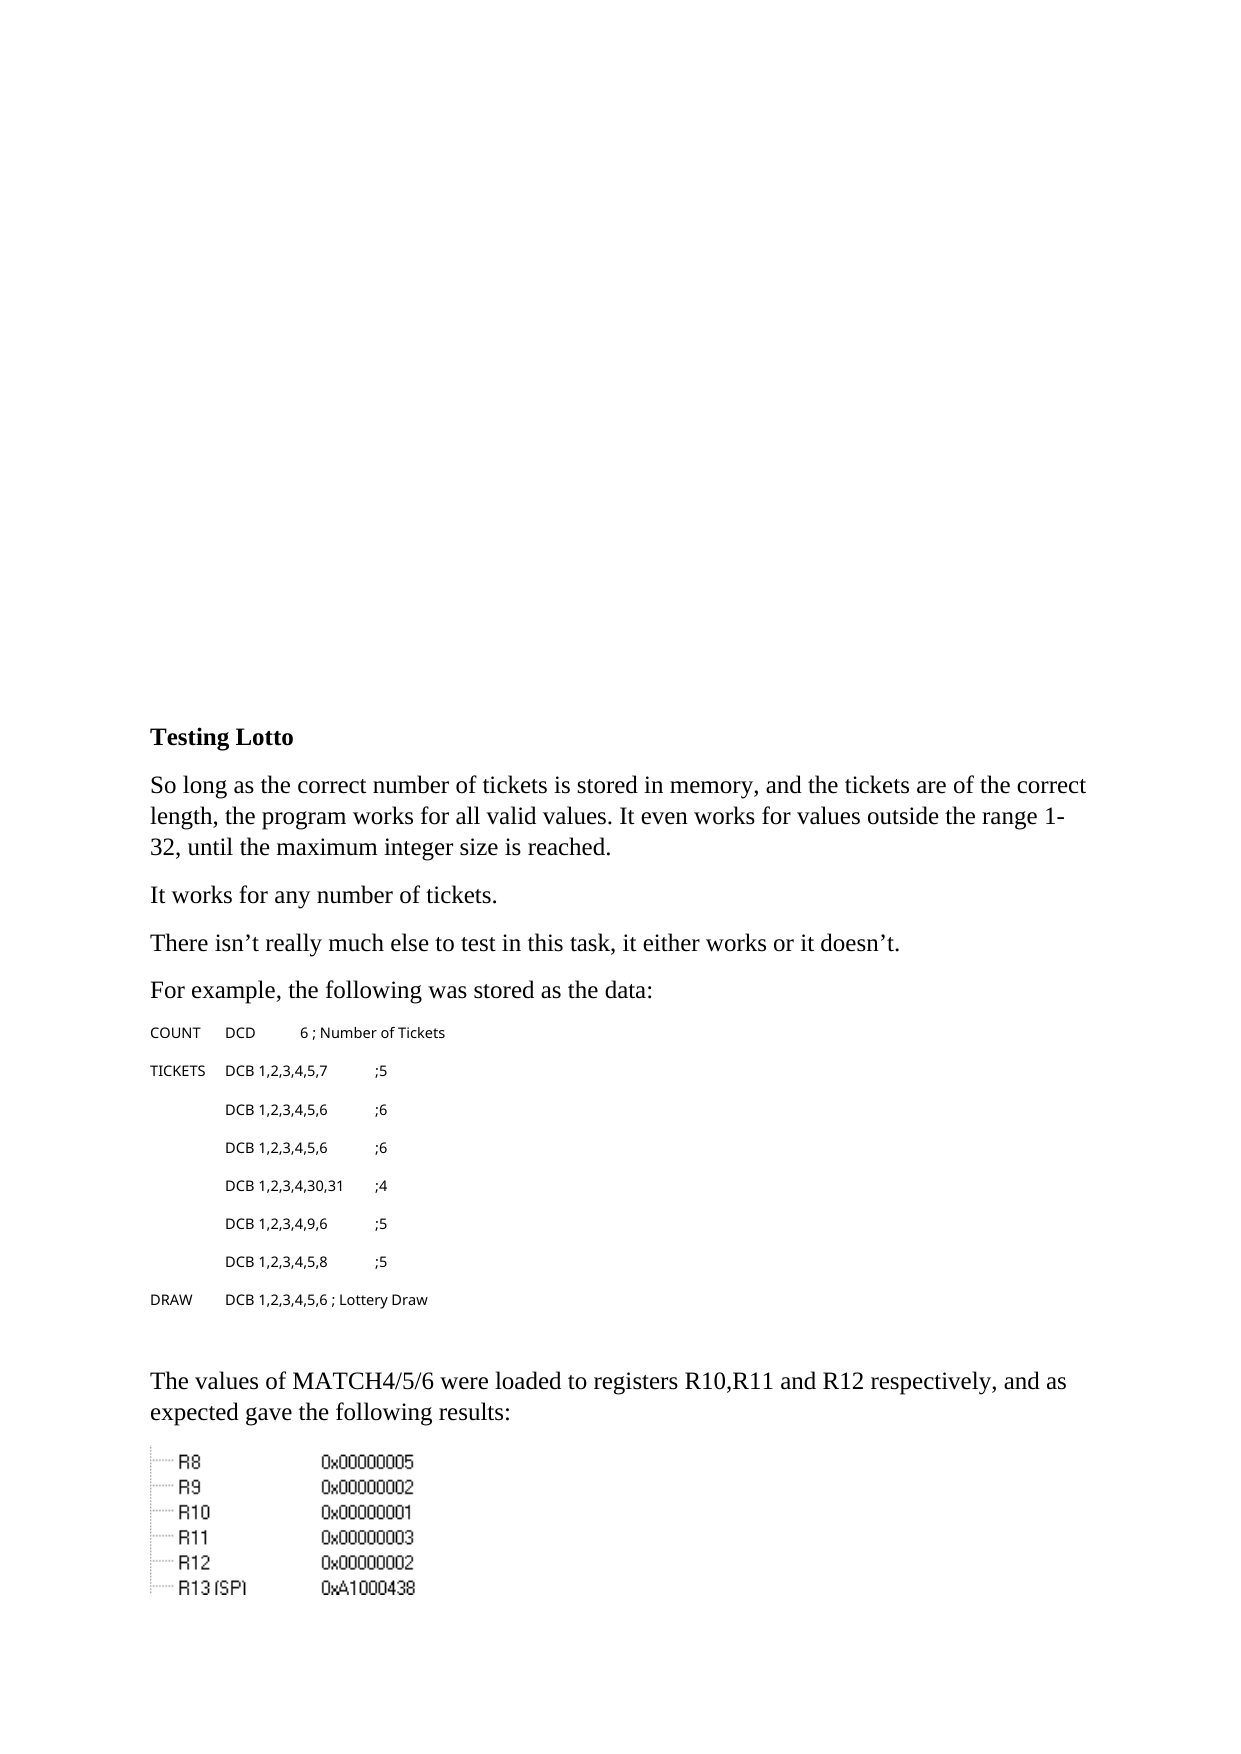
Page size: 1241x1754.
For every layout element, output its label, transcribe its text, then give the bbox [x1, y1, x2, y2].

text Testing Lotto [150, 722, 1090, 751]
text The values of MATCH4/5/6 were loaded to registers R10,R11 and R12 respectively, and as expected gave the following results: [150, 1366, 1090, 1426]
picture [150, 1445, 454, 1595]
text DCB 1,2,3,4,5,8 ;5 [150, 1252, 1090, 1272]
text So long as the correct number of tickets is stored in memory, and the tickets are of the correct length, the program works for all valid values. It even works for values outside the range 1-32, until the maximum integer size is reached. [150, 770, 1090, 861]
text For example, the following was stored as the data: [150, 975, 1090, 1004]
text DCB 1,2,3,4,30,31 ;4 [150, 1176, 1090, 1196]
text DCB 1,2,3,4,9,6 ;5 [150, 1214, 1090, 1234]
text DRAW DCB 1,2,3,4,5,6 ; Lottery Draw [150, 1290, 1090, 1310]
text DCB 1,2,3,4,5,6 ;6 [150, 1099, 1090, 1119]
text TICKETS DCB 1,2,3,4,5,7 ;5 [150, 1061, 1090, 1081]
text DCB 1,2,3,4,5,6 ;6 [150, 1137, 1090, 1157]
text There isn’t really much else to test in this task, it either works or it doesn’t. [150, 928, 1090, 956]
text It works for any number of tickets. [150, 880, 1090, 909]
text COUNT DCD 6 ; Number of Tickets [150, 1023, 1090, 1043]
